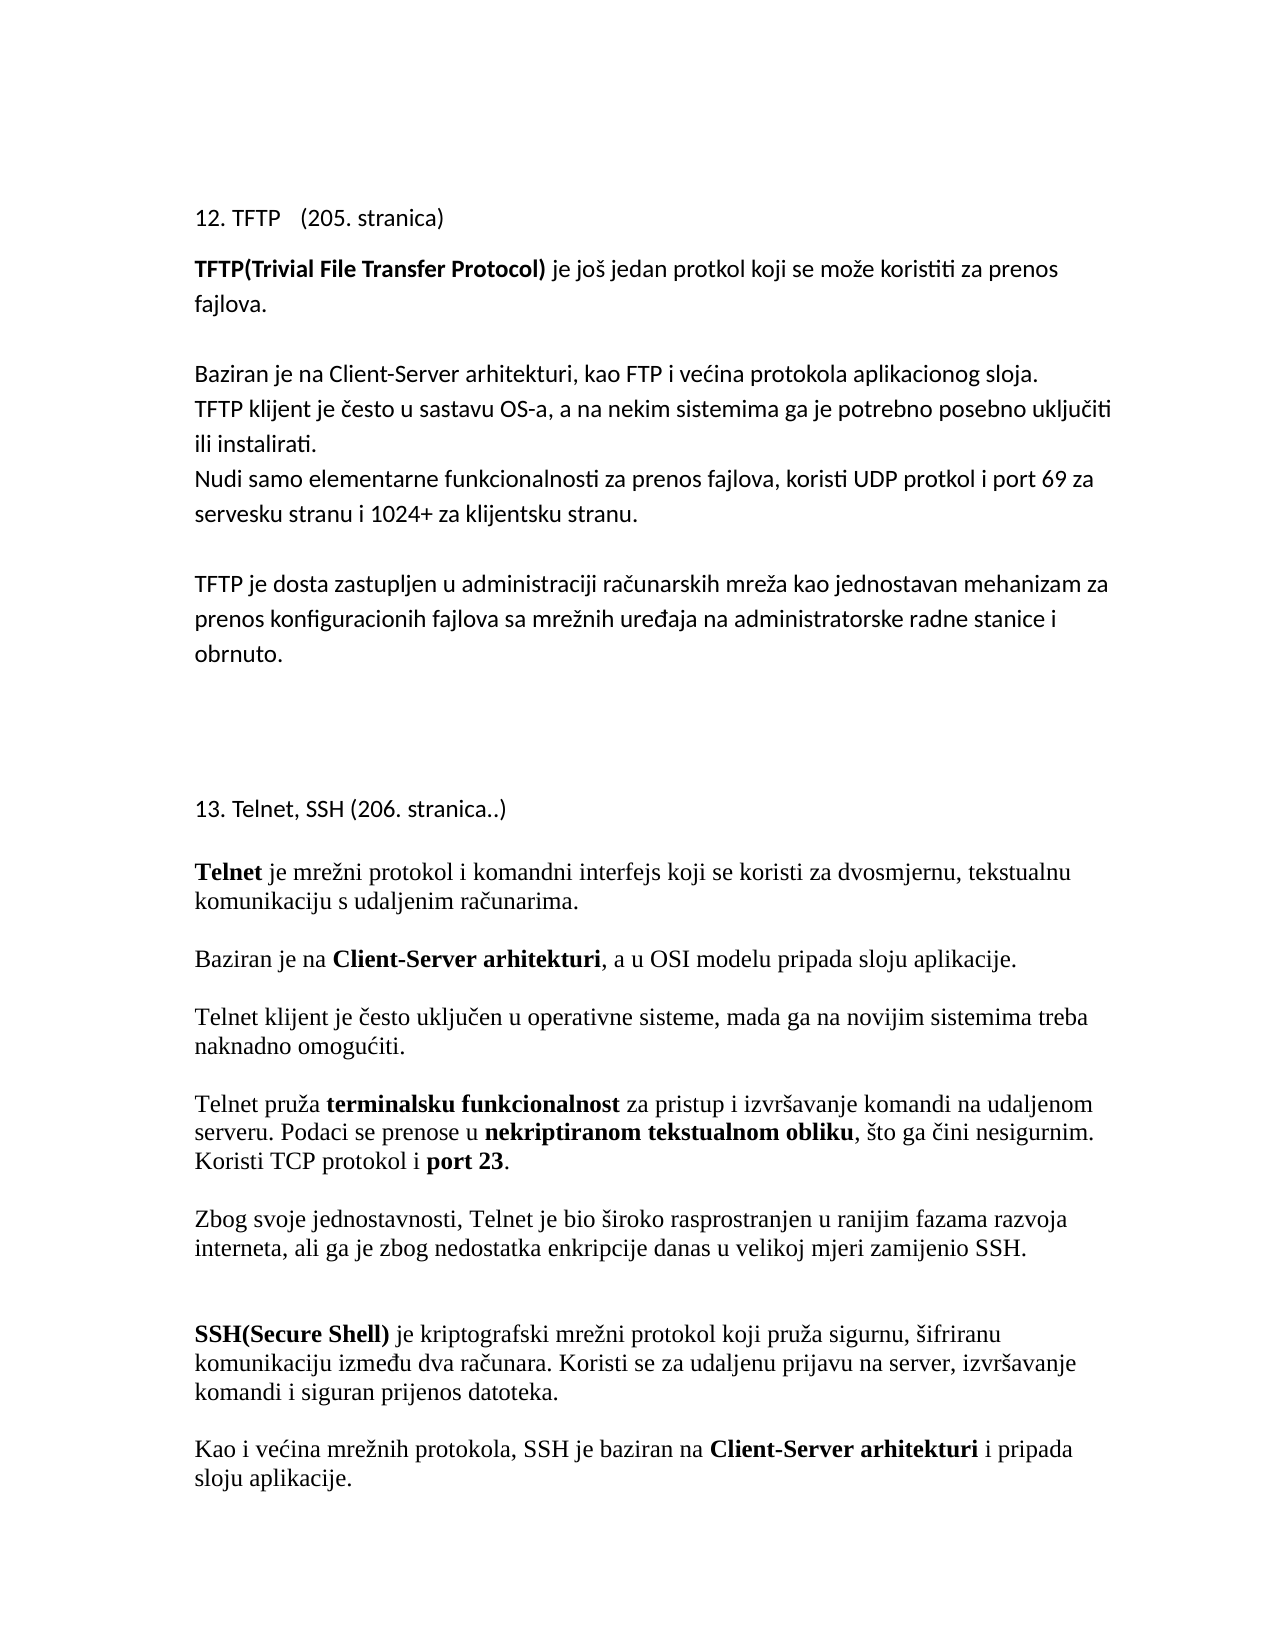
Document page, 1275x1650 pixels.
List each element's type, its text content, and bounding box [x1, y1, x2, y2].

list TFTP (205. stranica) [194, 202, 1125, 232]
text Zbog svoje jednostavnosti, Telnet je bio široko rasprostranjen u ranijim fazama razvoja interneta, ali ga je zbog nedostatka enkripcije danas u velikoj mjeri zamijenio SSH. SSH(Secure Shell) je kriptografski mrežni protokol koji pruža sigurnu, šifriranu komunikaciju između dva računara. Koristi se za udaljenu prijavu na server, izvršavanje komandi i siguran prijenos datoteka. [194, 1204, 1125, 1405]
text TFTP(Trivial File Transfer Protocol) je još jedan protkol koji se može koristiti za prenos fajlova. Baziran je na Client-Server arhitekturi, kao FTP i većina protokola aplikacionog sloja. TFTP klijent je često u sastavu OS-a, a na nekim sistemima ga je potrebno posebno uključiti ili instalirati. Nudi samo elementarne funkcionalnosti za prenos fajlova, koristi UDP protkol i port 69 za servesku stranu i 1024+ za klijentsku stranu. TFTP je dosta zastupljen u administraciji računarskih mreža kao jednostavan mehanizam za prenos konfiguracionih fajlova sa mrežnih uređaja na administratorske radne stanice i obrnuto. [194, 253, 1125, 669]
text Kao i većina mrežnih protokola, SSH je baziran na Client-Server arhitekturi i pripada sloju aplikacije. [194, 1434, 1125, 1492]
list Telnet, SSH (206. stranica..) [194, 793, 1125, 824]
text Baziran je na Client-Server arhitekturi, a u OSI modelu pripada sloju aplikacije. [194, 944, 1125, 973]
text Telnet pruža terminalsku funkcionalnost za pristup i izvršavanje komandi na udaljenom serveru. Podaci se prenose u nekriptiranom tekstualnom obliku, što ga čini nesigurnim. Koristi TCP protokol i port 23. [194, 1089, 1125, 1175]
text Telnet klijent je često uključen u operativne sisteme, mada ga na novijim sistemima treba naknadno omogućiti. [194, 1002, 1125, 1059]
text Telnet je mrežni protokol i komandni interfejs koji se koristi za dvosmjernu, tekstualnu komunikaciju s udaljenim računarima. [194, 857, 1125, 915]
